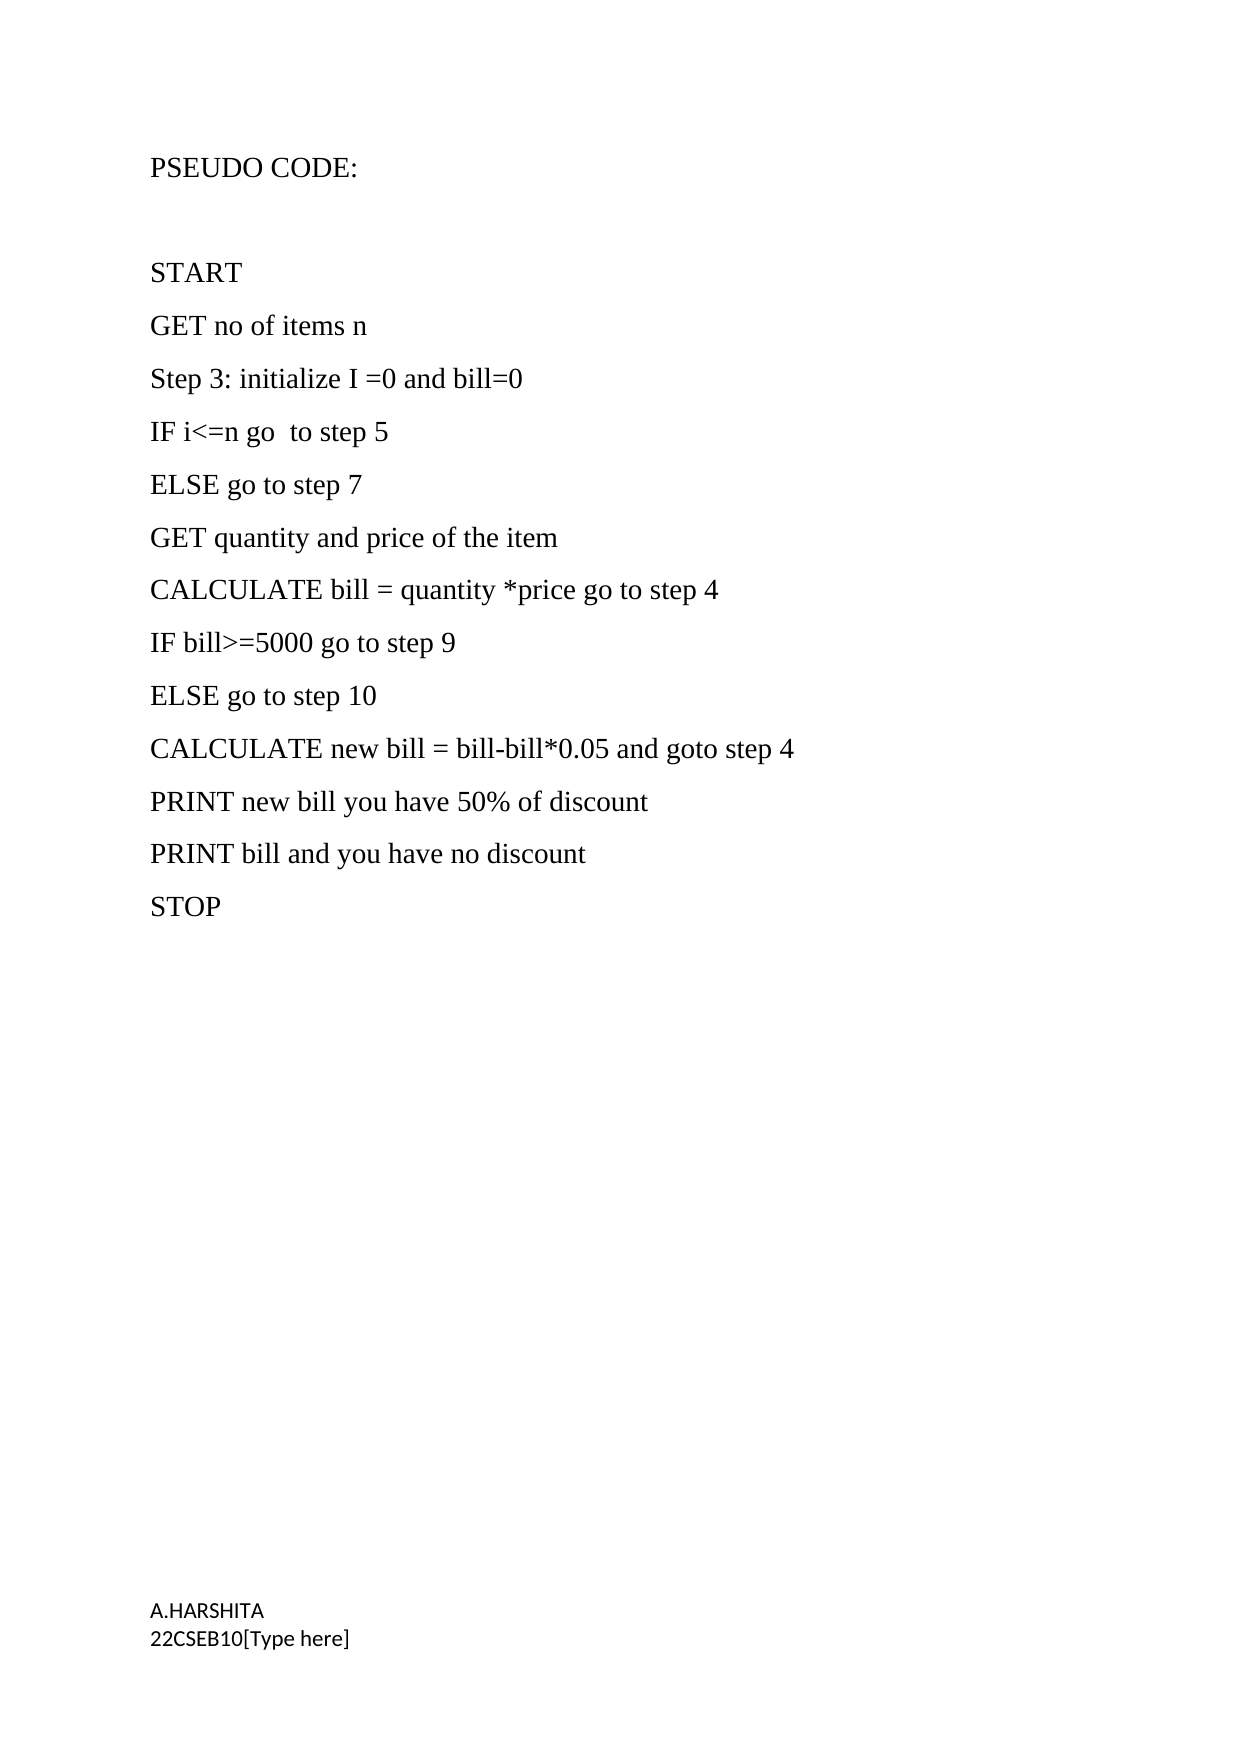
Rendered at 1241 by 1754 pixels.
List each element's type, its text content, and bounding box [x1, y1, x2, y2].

text GET no of items n [150, 308, 1090, 342]
text PRINT bill and you have no discount [150, 837, 1090, 870]
text Step 3: initialize I =0 and bill=0 [150, 361, 1090, 395]
text IF i<=n go to step 5 [150, 414, 1090, 448]
text START [150, 256, 1090, 289]
text ELSE go to step 7 [150, 467, 1090, 500]
text PSEUDO CODE: [150, 150, 1090, 183]
text GET quantity and price of the item [150, 520, 1090, 553]
text CALCULATE new bill = bill-bill*0.05 and goto step 4 [150, 731, 1090, 764]
text IF bill>=5000 go to step 9 [150, 625, 1090, 659]
text PRINT new bill you have 50% of discount [150, 784, 1090, 817]
text ELSE go to step 10 [150, 678, 1090, 712]
text CALCULATE bill = quantity *price go to step 4 [150, 572, 1090, 606]
text STOP [150, 889, 1090, 923]
